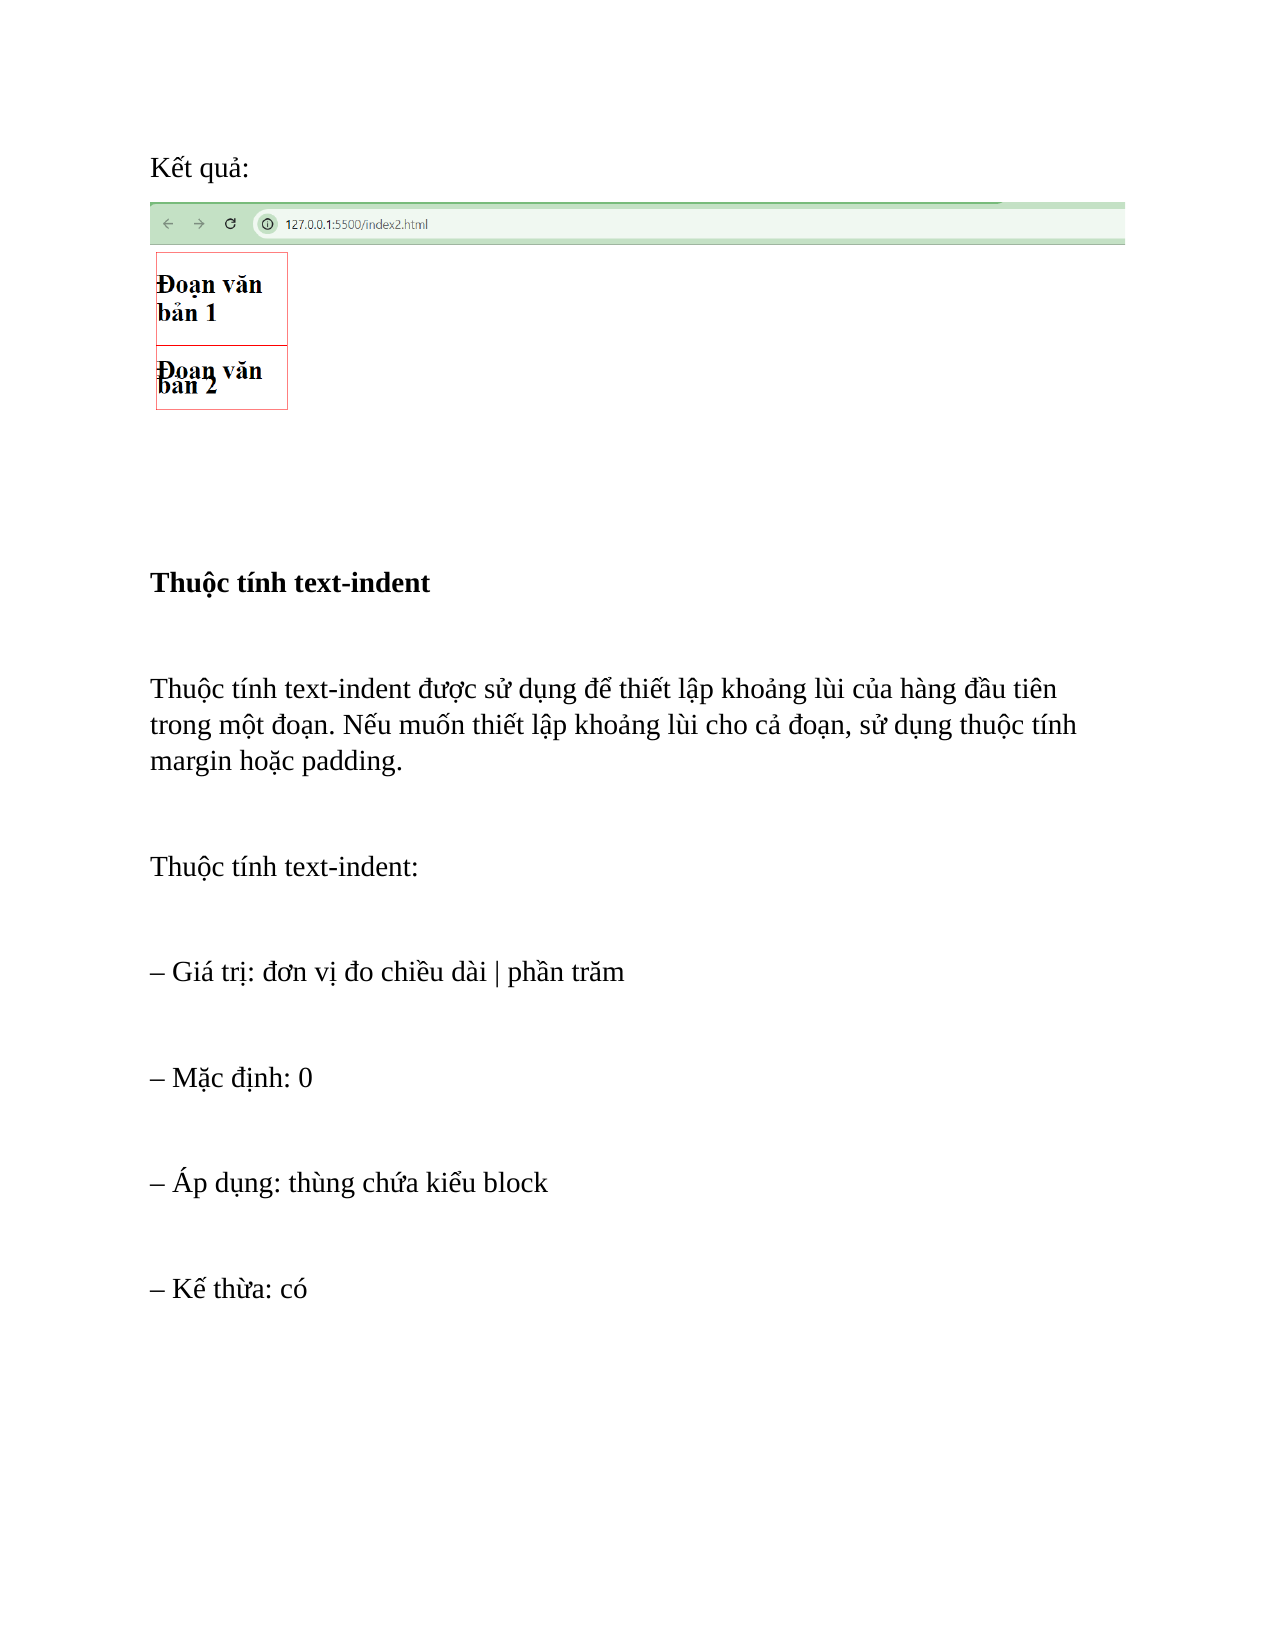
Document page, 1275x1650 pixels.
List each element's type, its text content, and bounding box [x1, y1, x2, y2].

text Thuộc tính text-indent [150, 565, 1125, 599]
text – Kế thừa: có [150, 1271, 1125, 1305]
text – Giá trị: đơn vị đo chiều dài | phần trăm [150, 954, 1125, 988]
text – Áp dụng: thùng chứa kiểu block [150, 1166, 1125, 1199]
text Kết quả: [150, 150, 1125, 183]
text – Mặc định: 0 [150, 1060, 1125, 1093]
text Thuộc tính text-indent: [150, 849, 1125, 882]
picture [150, 202, 1125, 547]
text Thuộc tính text-indent được sử dụng để thiết lập khoảng lùi của hàng đầu tiên trong một đoạn. Nếu muốn thiết lập khoảng lùi cho cả đoạn, sử dụng thuộc tính margin hoặc padding. [150, 671, 1125, 777]
